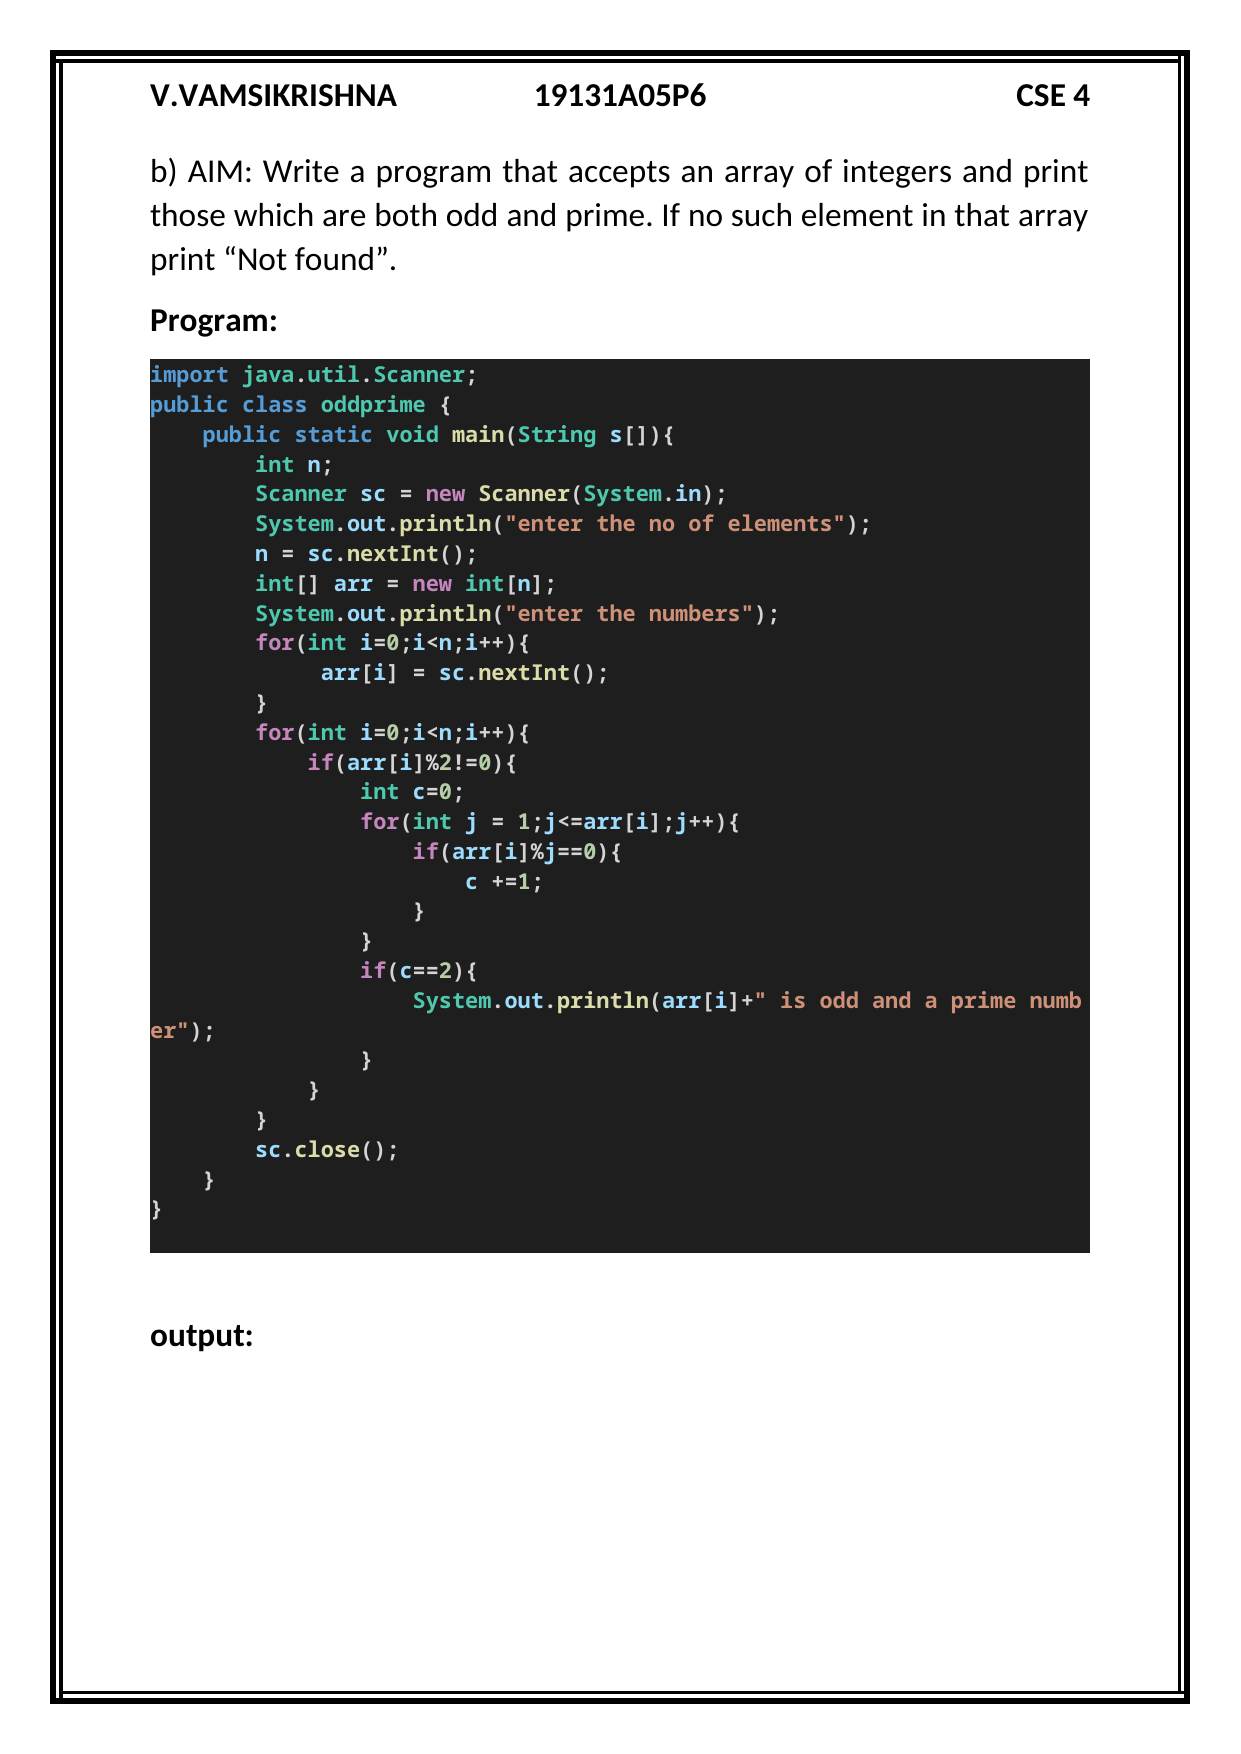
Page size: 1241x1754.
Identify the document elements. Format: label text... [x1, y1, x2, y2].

text if(c==2){ [150, 955, 1090, 985]
text } [150, 895, 1090, 925]
text for(int j = 1;j<=arr[i];j++){ [150, 806, 1090, 836]
text Scanner sc = new Scanner(System.in); [150, 478, 1090, 508]
text int c=0; [150, 776, 1090, 806]
text if(arr[i]%2!=0){ [150, 746, 1090, 776]
text } [150, 1044, 1090, 1074]
text sc.close(); [150, 1134, 1090, 1163]
text import java.util.Scanner; [150, 359, 1090, 389]
text } [150, 1104, 1090, 1134]
text n = sc.nextInt(); [150, 538, 1090, 568]
text } [150, 925, 1090, 955]
text System.out.println(arr[i]+" is odd and a prime number"); [150, 985, 1090, 1044]
text b) AIM: Write a program that accepts an array of integers and print those which are both odd and prime. If no such element in that array print “Not found”. [150, 150, 1090, 279]
text int[] arr = new int[n]; [150, 568, 1090, 597]
text c +=1; [150, 866, 1090, 895]
text System.out.println("enter the numbers"); [150, 597, 1090, 627]
text } [150, 1074, 1090, 1104]
text public static void main(String s[]){ [150, 419, 1090, 448]
text } [150, 1193, 1090, 1223]
text } [150, 1163, 1090, 1193]
text System.out.println("enter the no of elements"); [150, 508, 1090, 538]
text output: [150, 1313, 1090, 1354]
text for(int i=0;i<n;i++){ [150, 627, 1090, 657]
text public class oddprime { [150, 389, 1090, 419]
text if(arr[i]%j==0){ [150, 836, 1090, 866]
text int n; [150, 448, 1090, 478]
text arr[i] = sc.nextInt(); [150, 657, 1090, 687]
text Program: [150, 298, 1090, 339]
text for(int i=0;i<n;i++){ [150, 717, 1090, 746]
text } [150, 687, 1090, 717]
